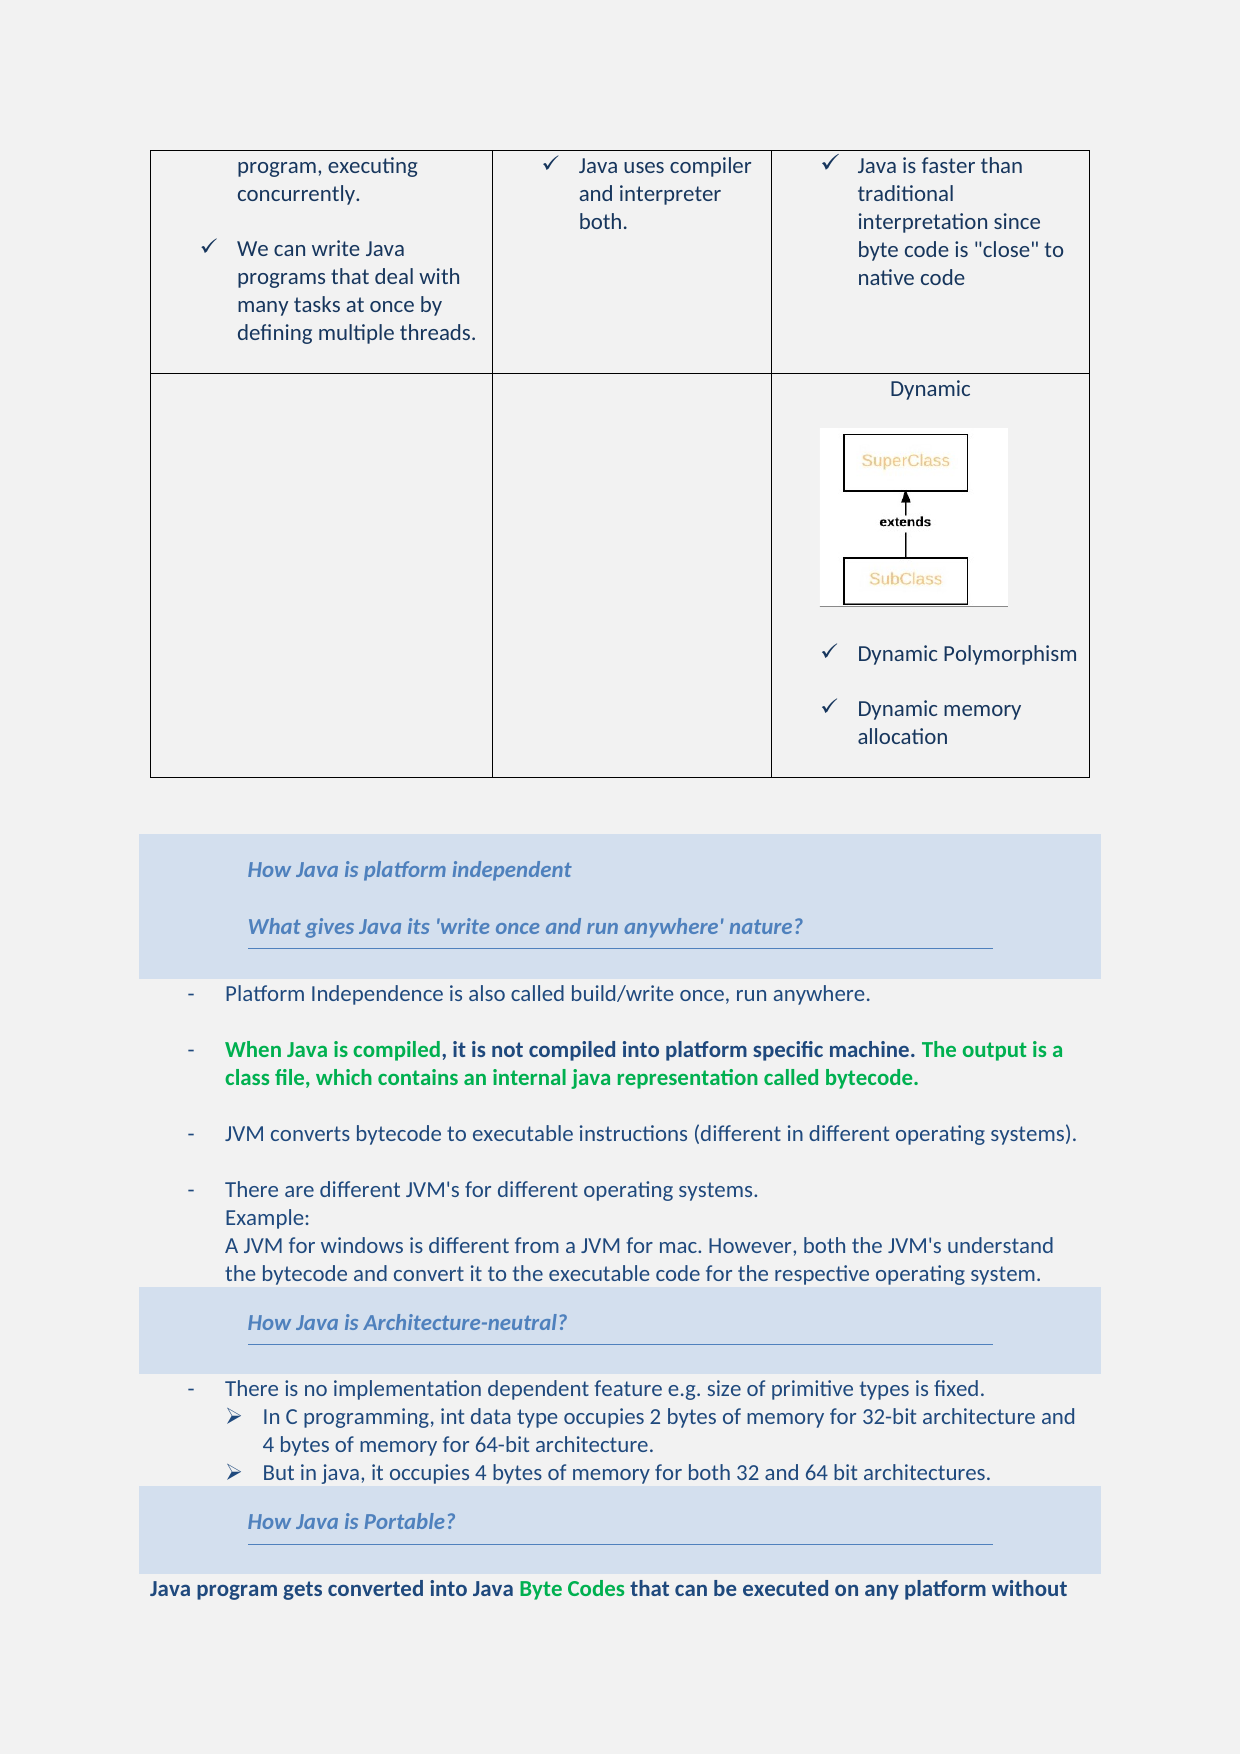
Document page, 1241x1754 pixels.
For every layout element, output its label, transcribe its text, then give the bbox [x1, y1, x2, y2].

table_cell How Java is platform independent What gives Java its 'write once and run anywhere' nature? [139, 834, 1101, 979]
table_cell There is no implementation dependent feature e.g. size of primitive types is fixed. In C programming, int data type occupies 2 bytes of memory for 32-bit architecture and 4 bytes of memory for 64-bit architecture. But in java, it occupies 4 bytes of memory for both 32 and 64 bit architectures. [139, 1374, 1101, 1486]
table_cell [139, 1574, 1101, 1602]
picture [819, 428, 1008, 607]
table_cell Java is a popular high-level programming language and computing platform. Java runs on 3 billion devices worldwide. Main features of Java are: [139, 150, 1101, 834]
table_cell How Java is Portable? [139, 1486, 1101, 1574]
table_cell Platform Independence is also called build/write once, run anywhere. When Java is compiled, it is not compiled into platform specific machine. The output is a class file, which contains an internal java representation called bytecode. JVM converts bytecode to executable instructions (different in different operating systems). There are different JVM's for different operating systems. Example: A JVM for windows is different from a JVM for mac. However, both the JVM's understand the bytecode and convert it to the executable code for the respective operating system. [139, 979, 1101, 1287]
table_cell How Java is Architecture-neutral? [139, 1287, 1101, 1374]
